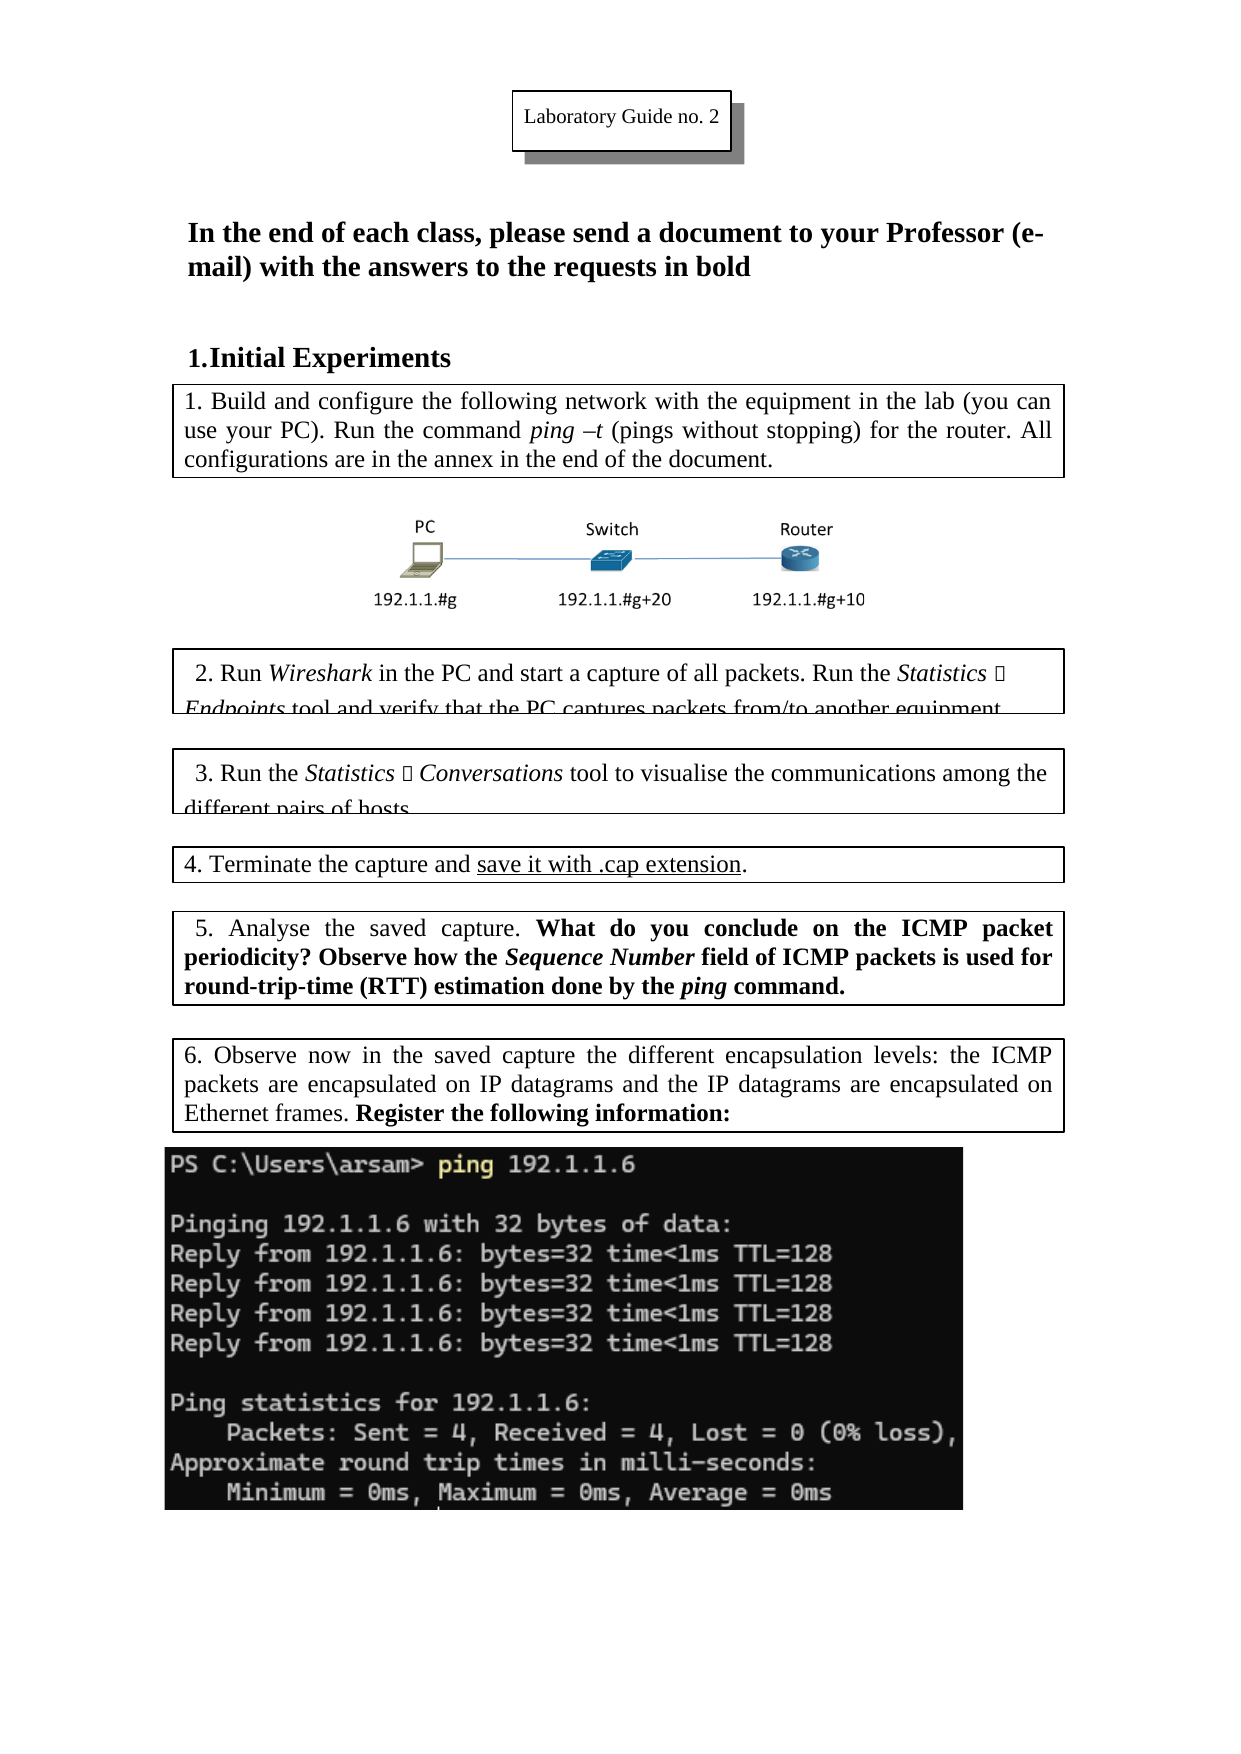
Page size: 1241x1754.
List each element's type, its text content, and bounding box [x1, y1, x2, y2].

picture [164, 1147, 964, 1510]
subtitle In the end of each class, please send a document to your Professor (e- mail) with the answers to the requests in bold [187, 215, 1078, 282]
list Initial Experiments [187, 341, 1078, 374]
picture [374, 519, 865, 609]
